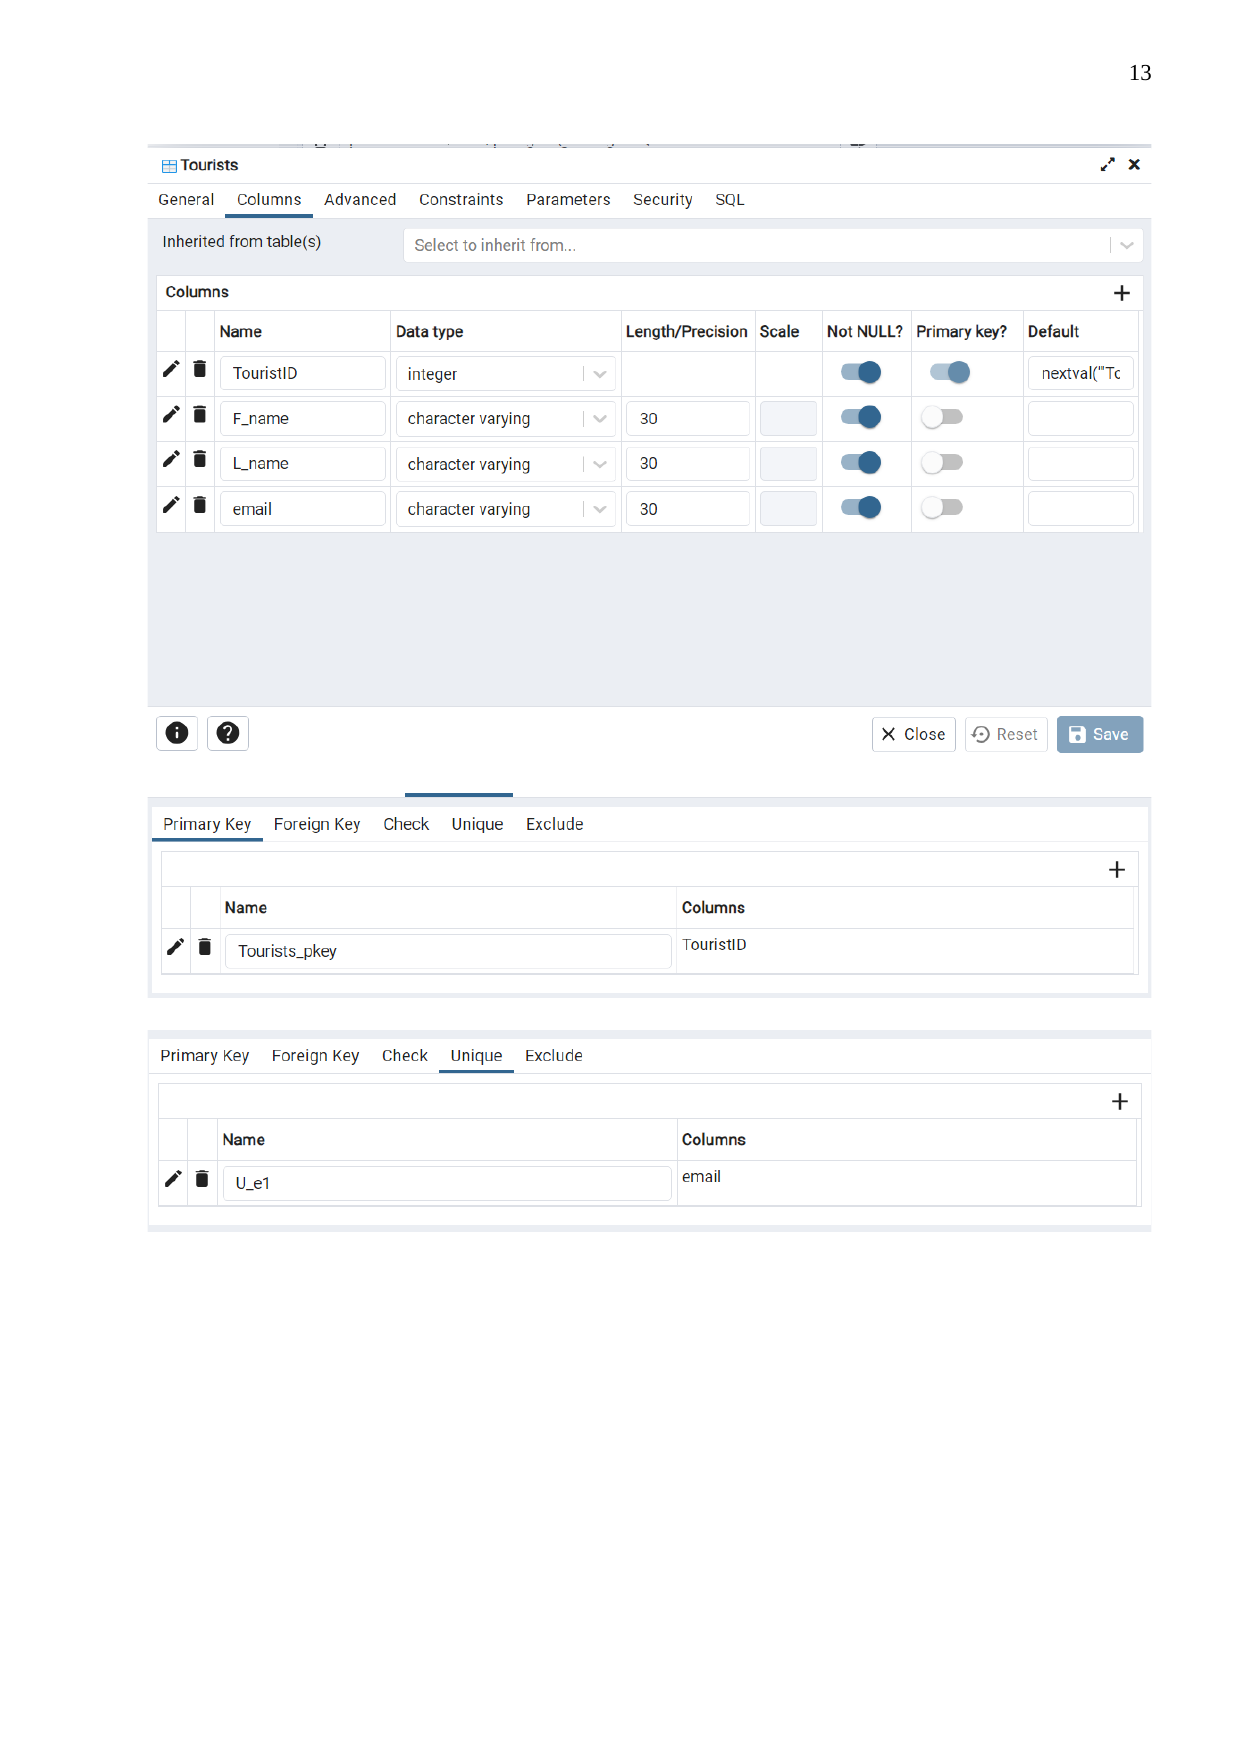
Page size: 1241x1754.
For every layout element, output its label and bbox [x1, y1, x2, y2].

picture [147, 1030, 1152, 1232]
picture [147, 144, 1152, 760]
picture [147, 792, 1152, 998]
